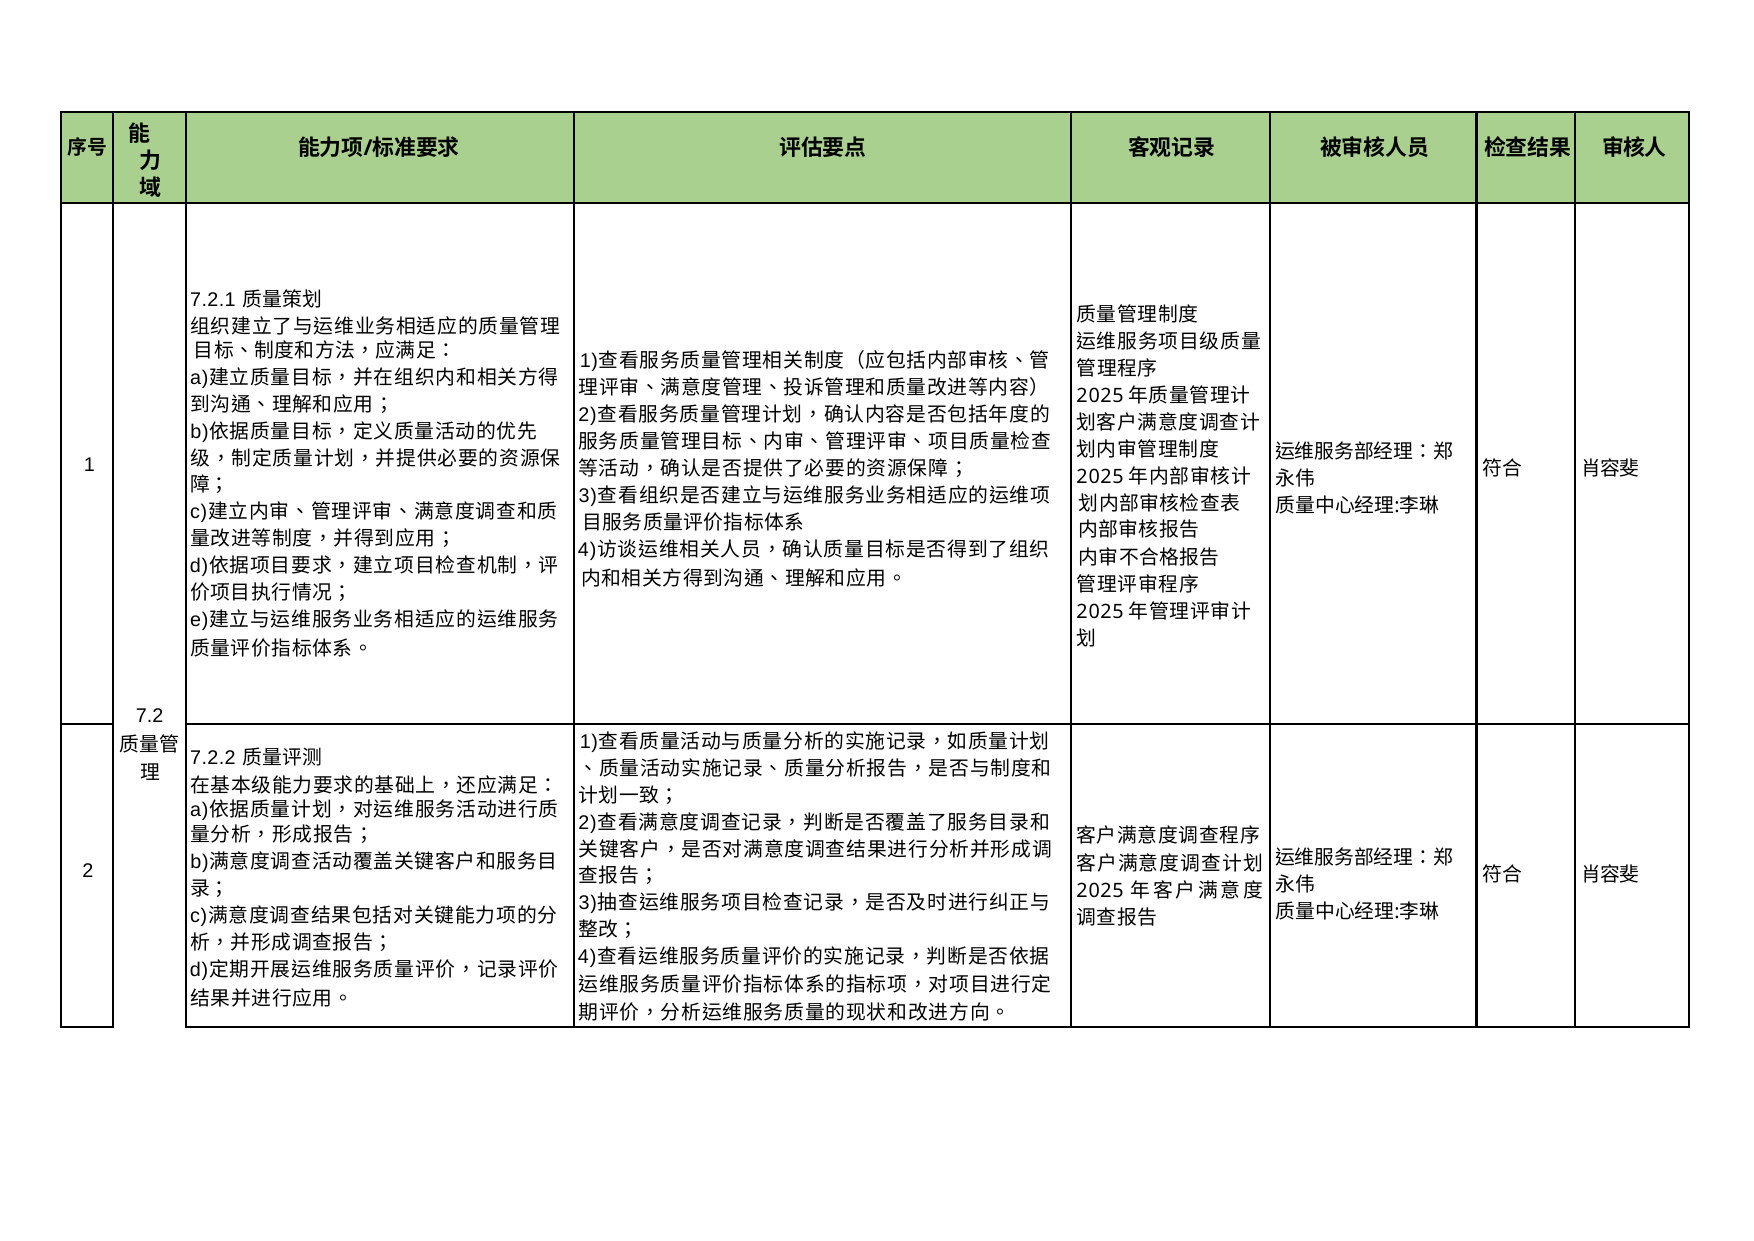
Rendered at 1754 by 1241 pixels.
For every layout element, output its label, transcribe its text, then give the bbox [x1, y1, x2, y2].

table_cell 质量管理制度 运维服务项目级质量管理程序 2025年质量管理计划客户满意度调查计划内审管理制度 2025年内部审核计划内部审核检查表 内部审核报告 内审不合格报告管理评审程序 2025年管理评审计划 [1072, 204, 1269, 723]
table_header 序号 [62, 113, 112, 202]
table_cell 运维服务部经理：郑永伟 质量中心经理:李琳 [1271, 204, 1475, 723]
table_cell 1)查看质量活动与质量分析的实施记录，如质量计划 、质量活动实施记录、质量分析报告，是否与制度和计划一致； 2)查看满意度调查记录，判断是否覆盖了服务目录和关键客户，是否对满意度调查结果进行分析并形成调查报告； 3)抽查运维服务项目检查记录，是否及时进行纠正与整改； 4)查看运维服务质量评价的实施记录，判断是否依据运维服务质量评价指标体系的指标项，对项目进行定期评价，分析运维服务质量的现状和改进方向。 [575, 725, 1070, 1026]
table_cell 7.2 质量管 理 [114, 204, 185, 1026]
table_cell 1 [62, 204, 112, 723]
table_header 检查结果 [1478, 113, 1574, 202]
table_cell 符合 [1478, 204, 1574, 723]
table_cell 7.2.1 质量策划 组织建立了与运维业务相适应的质量管理目标、制度和方法，应满足： a)建立质量目标，并在组织内和相关方得到沟通、理解和应用； b)依据质量目标，定义质量活动的优先 级，制定质量计划，并提供必要的资源保障； c)建立内审、管理评审、满意度调查和质量改进等制度，并得到应用； d)依据项目要求，建立项目检查机制，评价项目执行情况； e)建立与运维服务业务相适应的运维服务质量评价指标体系。 [187, 204, 573, 723]
table_header 客观记录 [1072, 113, 1269, 202]
table_cell 肖容斐 [1576, 204, 1688, 723]
table_cell 客户满意度调查程序 客户满意度调查计划2025年客户满意度调查报告 [1072, 725, 1269, 1026]
table_cell 符合 [1478, 725, 1574, 1026]
table_cell 2 [62, 725, 112, 1026]
table_header 审核人 [1576, 113, 1688, 202]
table_cell 肖容斐 [1576, 725, 1688, 1026]
table_cell 7.2.2 质量评测 在基本级能力要求的基础上，还应满足： a)依据质量计划，对运维服务活动进行质量分析，形成报告； b)满意度调查活动覆盖关键客户和服务目录； c)满意度调查结果包括对关键能力项的分析，并形成调查报告； d)定期开展运维服务质量评价，记录评价结果并进行应用。 [187, 725, 573, 1026]
table_header 被审核人员 [1271, 113, 1475, 202]
table_header 能力项/标准要求 [187, 113, 573, 202]
table_cell 1)查看服务质量管理相关制度（应包括内部审核、管理评审、满意度管理、投诉管理和质量改进等内容） 2)查看服务质量管理计划，确认内容是否包括年度的服务质量管理目标、内审、管理评审、项目质量检查等活动，确认是否提供了必要的资源保障； 3)查看组织是否建立与运维服务业务相适应的运维项目服务质量评价指标体系 4)访谈运维相关人员，确认质量目标是否得到了组织内和相关方得到沟通、理解和应用。 [575, 204, 1070, 723]
table_header 能力域 [114, 113, 185, 202]
table_cell 运维服务部经理：郑永伟 质量中心经理:李琳 [1271, 725, 1475, 1026]
table_header 评估要点 [575, 113, 1070, 202]
